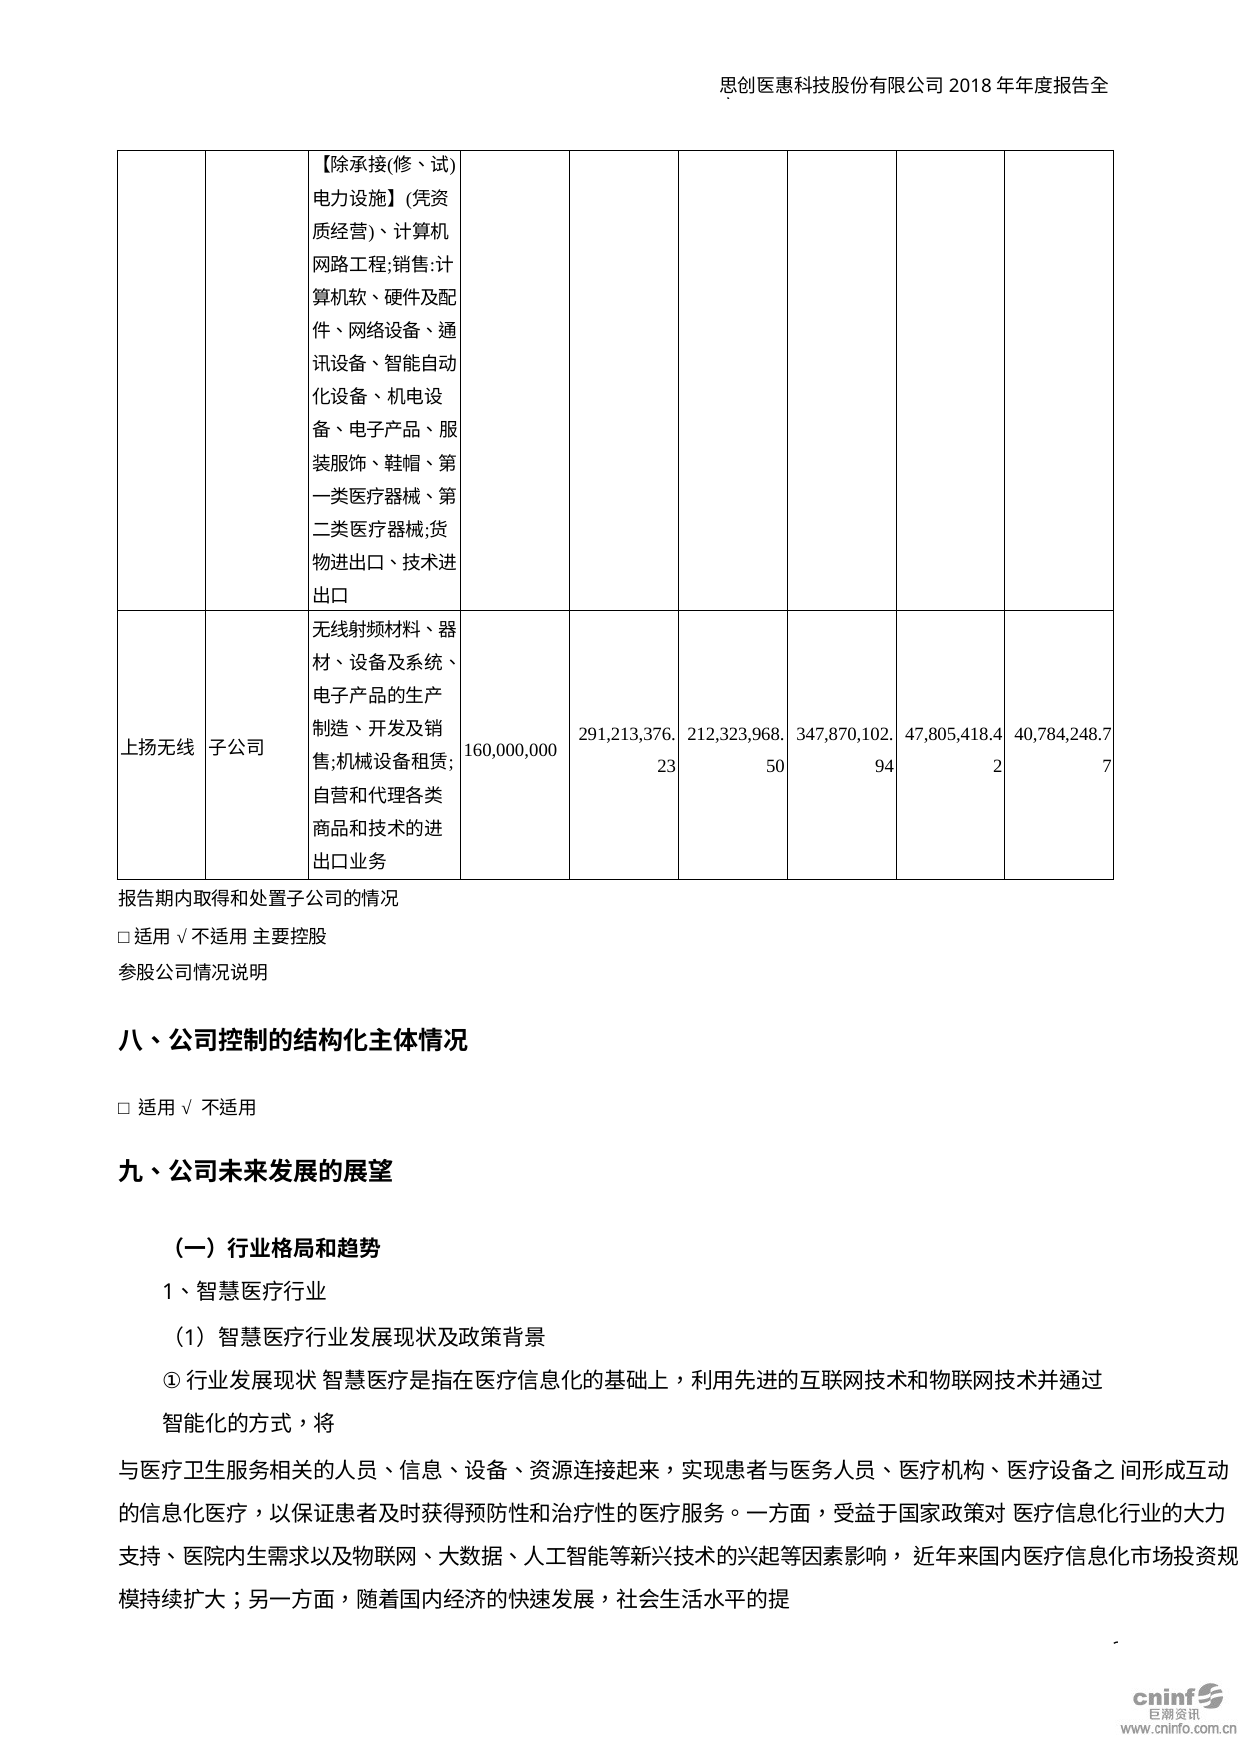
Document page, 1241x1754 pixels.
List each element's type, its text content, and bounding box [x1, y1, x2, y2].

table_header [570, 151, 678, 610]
subtitle 九、公司未来发展的展望 [118, 1154, 1122, 1188]
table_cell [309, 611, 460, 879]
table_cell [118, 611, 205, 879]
text □ 适用 √ 不适用 主要控股参股公司情况说明 [118, 923, 345, 984]
subtitle 八、公司控制的结构化主体情况 [118, 1022, 1122, 1057]
subtitle 与医疗卫生服务相关的人员、信息、设备、资源连接起来，实现患者与医务人员、医疗机构、医疗设备之 间形成互动的信息化医疗，以保证患者及时获得预防性和治疗性的医疗服务。一方面，受益于国家政策对 医疗信息化行业的大力支持、医院内生需求以及物联网、大数据、人工智能等新兴技术的兴起等因素影响， 近年来国内医疗信息化市场投资规模持续扩大；另一方面，随着国内经济的快速发展，社会生活水平的提 [118, 1454, 1240, 1614]
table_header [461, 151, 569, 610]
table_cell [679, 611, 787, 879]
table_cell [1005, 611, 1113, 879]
subtitle ①行业发展现状 智慧医疗是指在医疗信息化的基础上，利用先进的互联网技术和物联网技术并通过智能化的方式，将 [162, 1365, 1122, 1438]
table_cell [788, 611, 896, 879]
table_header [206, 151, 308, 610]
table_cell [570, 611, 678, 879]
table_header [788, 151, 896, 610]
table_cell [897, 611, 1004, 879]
subtitle （1）智慧医疗行业发展现状及政策背景 [162, 1322, 1122, 1352]
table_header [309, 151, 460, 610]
text 报告期内取得和处置子公司的情况 [118, 886, 1122, 911]
text （一）行业格局和趋势 1、智慧医疗行业 [162, 1233, 384, 1306]
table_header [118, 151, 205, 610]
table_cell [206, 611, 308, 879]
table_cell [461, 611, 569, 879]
picture [1115, 1680, 1240, 1737]
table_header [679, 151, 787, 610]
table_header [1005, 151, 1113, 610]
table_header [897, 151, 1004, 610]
text □ 适用 √ 不适用 [118, 1094, 1122, 1119]
